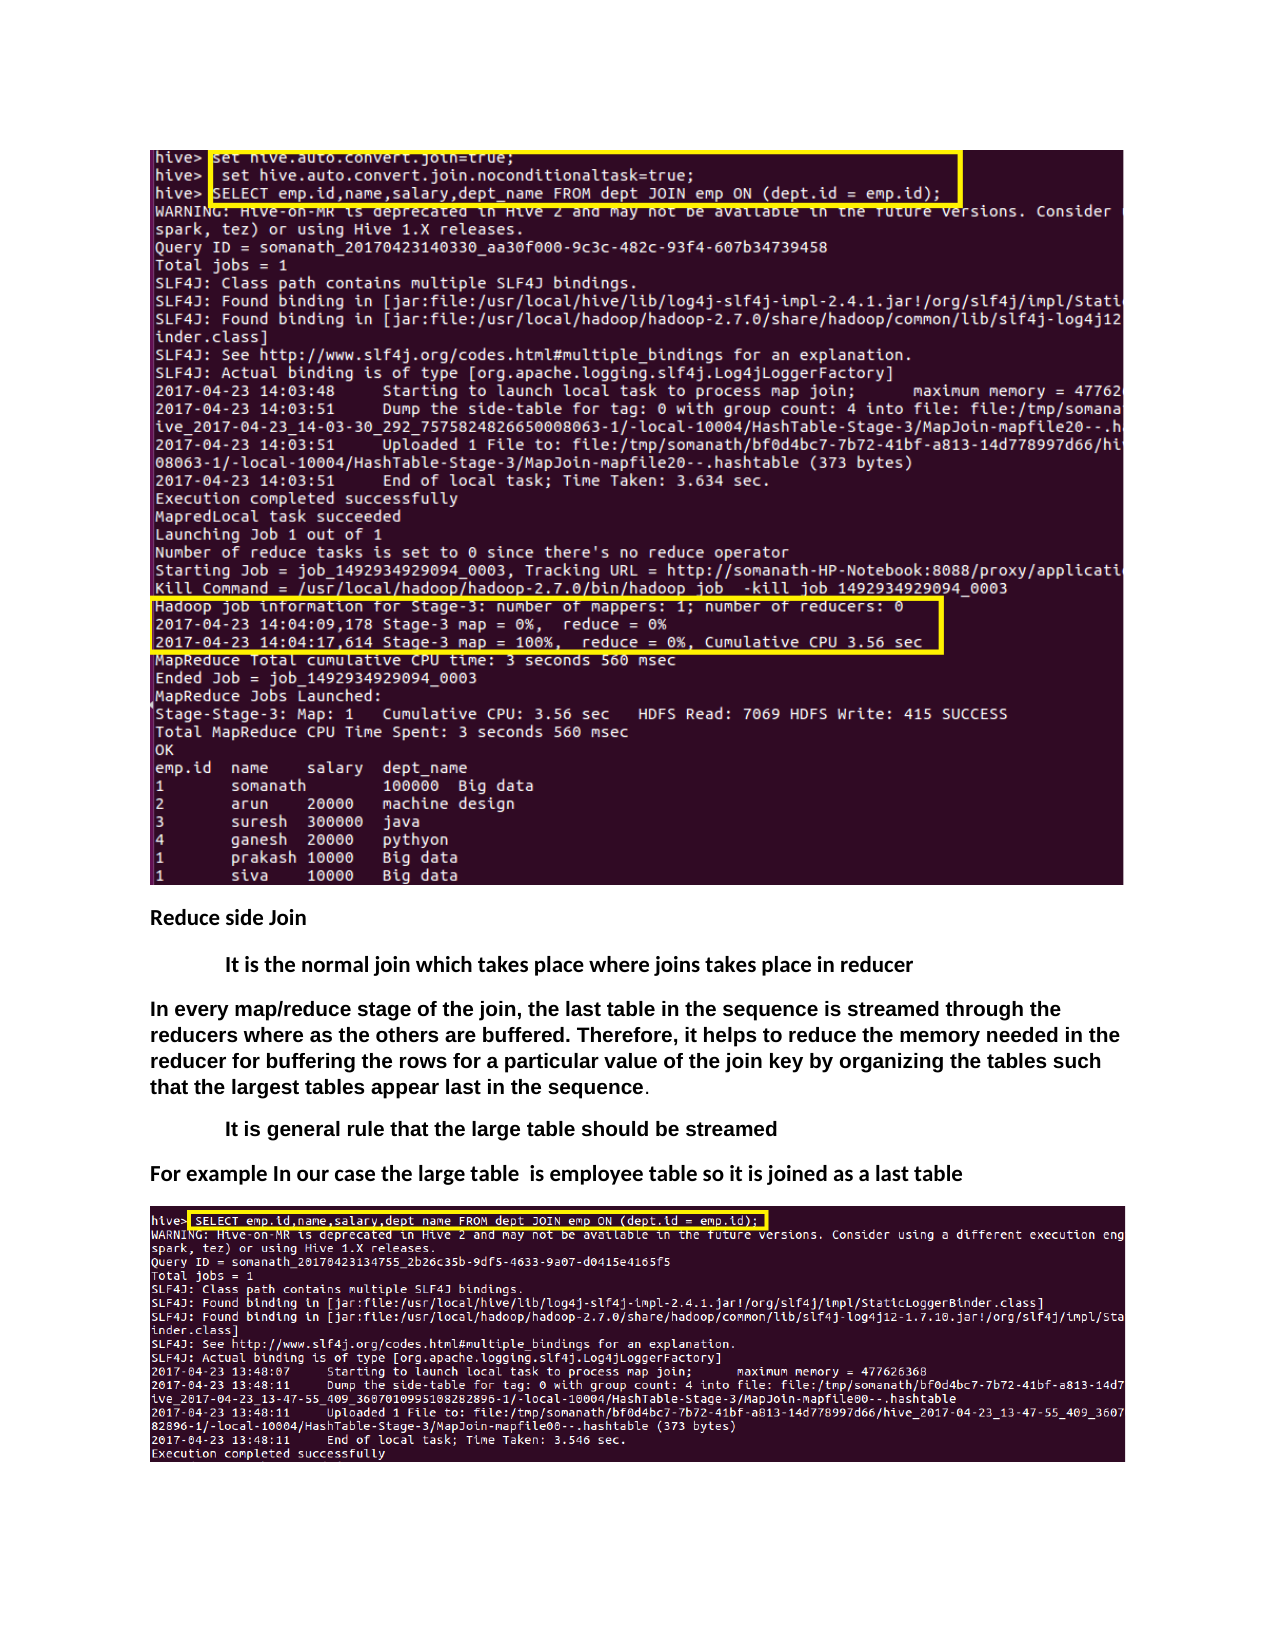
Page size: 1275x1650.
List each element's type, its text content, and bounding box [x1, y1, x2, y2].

text For example In our case the large table is employee table so it is joined as a last table [150, 1159, 1125, 1187]
text In every map/reduce stage of the join, the last table in the sequence is streamed through the reducers where as the others are buffered. Therefore, it helps to reduce the memory needed in the reducer for buffering the rows for a particular value of the join key by organizing the tables such that the largest tables appear last in the sequence. [150, 997, 1125, 1098]
picture [150, 1206, 1125, 1462]
text Reduce side Join [150, 903, 1125, 931]
text It is the normal join which takes place where joins takes place in reducer [150, 950, 1125, 978]
text It is general rule that the large table should be streamed [150, 1117, 1125, 1141]
picture [150, 150, 1124, 885]
